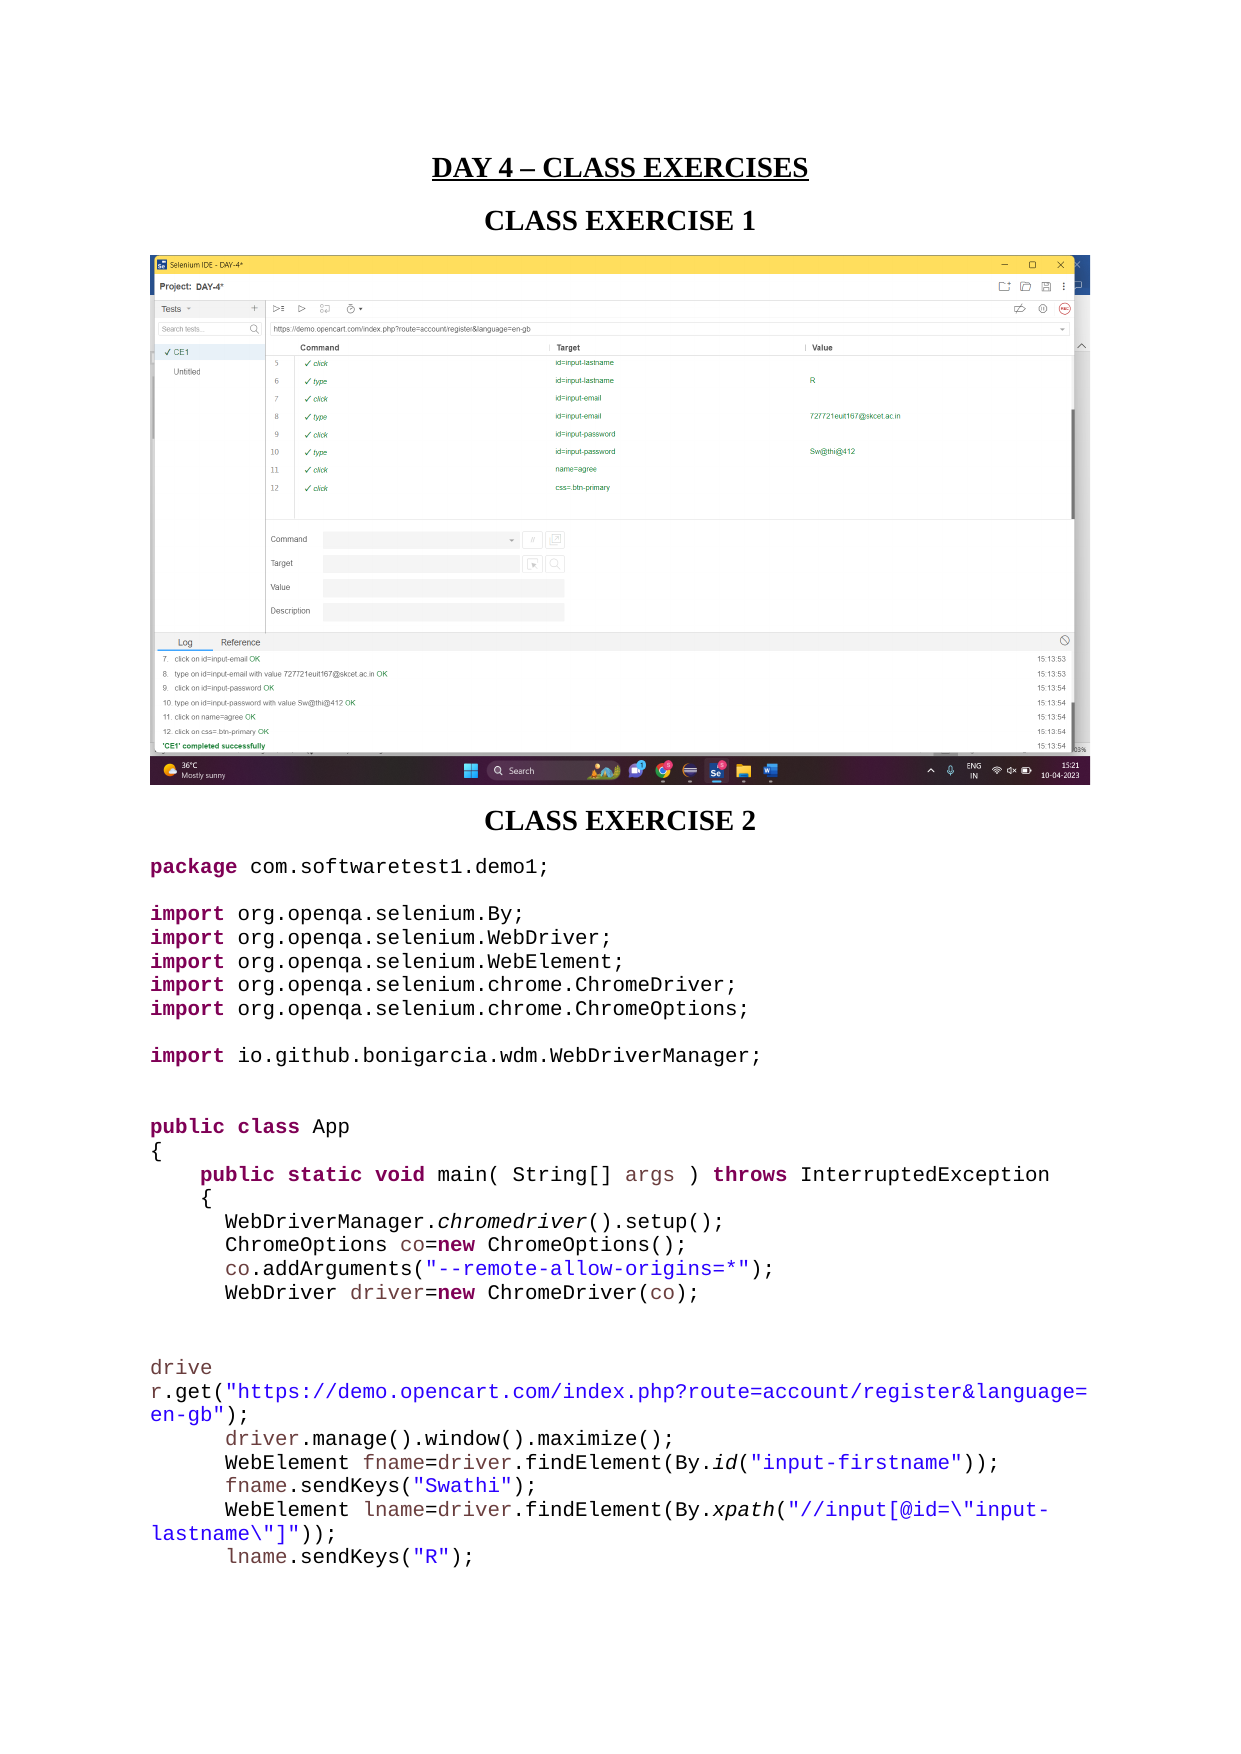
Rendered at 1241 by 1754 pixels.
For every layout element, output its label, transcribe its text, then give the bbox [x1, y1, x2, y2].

text WebElement fname=driver.findElement(By.id("input-firstname")); [150, 1452, 1090, 1475]
text lname.sendKeys("R"); [150, 1546, 1090, 1570]
text driver.manage().window().maximize(); [150, 1428, 1090, 1452]
text WebDriver driver=new ChromeDriver(co); [150, 1282, 1090, 1305]
text public class App [150, 1116, 1090, 1140]
text { [150, 1187, 1090, 1211]
text WebDriverManager.chromedriver().setup(); [150, 1211, 1090, 1234]
text DAY 4 – CLASS EXERCISES [150, 150, 1090, 183]
text import org.openqa.selenium.WebElement; [150, 951, 1090, 974]
text package com.softwaretest1.demo1; [150, 856, 1090, 880]
picture [150, 255, 1091, 785]
text CLASS EXERCISE 2 [150, 803, 1090, 837]
text public static void main( String[] args ) throws InterruptedException [150, 1163, 1090, 1187]
text WebElement lname=driver.findElement(By.xpath("//input[@id=\"input-lastname\"]")); [150, 1499, 1090, 1546]
text fname.sendKeys("Swathi"); [150, 1475, 1090, 1499]
text import org.openqa.selenium.By; [150, 903, 1090, 927]
text ChromeOptions co=new ChromeOptions(); [150, 1234, 1090, 1258]
text import org.openqa.selenium.WebDriver; [150, 927, 1090, 951]
text import org.openqa.selenium.chrome.ChromeOptions; [150, 998, 1090, 1022]
text import org.openqa.selenium.chrome.ChromeDriver; [150, 974, 1090, 998]
text import io.github.bonigarcia.wdm.WebDriverManager; [150, 1045, 1090, 1069]
text driver.get("https://demo.opencart.com/index.php?route=account/register&language=en-gb"); [150, 1305, 1090, 1428]
text CLASS EXERCISE 1 [150, 203, 1090, 236]
text { [150, 1140, 1090, 1163]
text co.addArguments("--remote-allow-origins=*"); [150, 1258, 1090, 1282]
